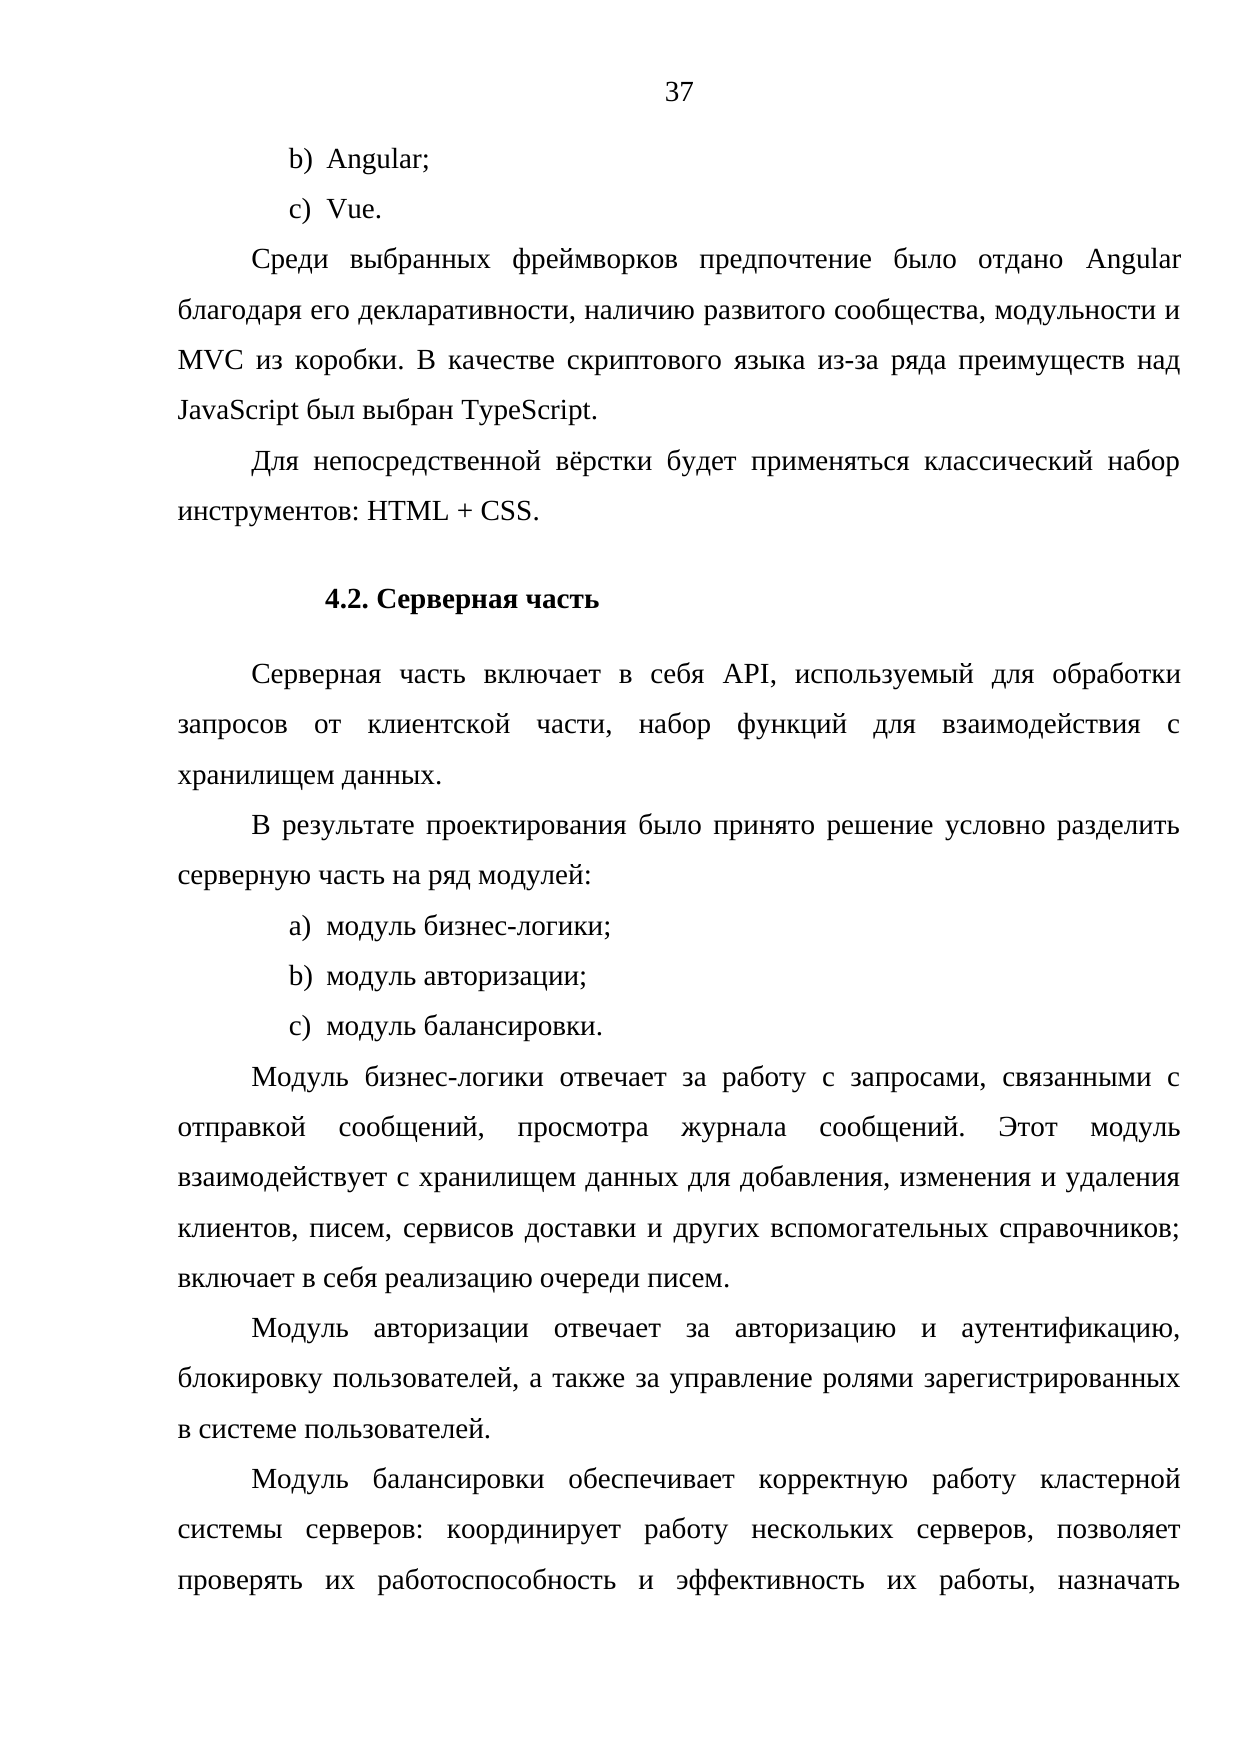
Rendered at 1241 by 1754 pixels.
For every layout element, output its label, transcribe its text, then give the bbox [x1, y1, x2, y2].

text Серверная часть включает в себя API, используемый для обработки запросов от клиентской части, набор функций для взаимодействия с хранилищем данных. [177, 656, 1181, 790]
list модуль балансировки. [288, 1008, 1181, 1042]
text Для непосредственной вёрстки будет применяться классический набор инструментов: HTML + CSS. [177, 443, 1181, 527]
list Vue. [288, 191, 1181, 225]
text Среди выбранных фреймворков предпочтение было отдано Angular благодаря его декларативности, наличию развитого сообщества, модульности и MVC из коробки. В качестве скриптового языка из-за ряда преимуществ над JavaScript был выбран TypeScript. [177, 242, 1181, 426]
list модуль авторизации; [288, 958, 1181, 992]
text Модуль авторизации отвечает за авторизацию и аутентификацию, блокировку пользователей, а также за управление ролями зарегистрированных в системе пользователей. [177, 1310, 1181, 1444]
list модуль бизнес-логики; [288, 908, 1181, 941]
subtitle Серверная часть [251, 581, 1181, 614]
text Модуль бизнес-логики отвечает за работу с запросами, связанными с отправкой сообщений, просмотра журнала сообщений. Этот модуль взаимодействует с хранилищем данных для добавления, изменения и удаления клиентов, писем, сервисов доставки и других вспомогательных справочников; включает в себя реализацию очереди писем. [177, 1059, 1181, 1293]
text В результате проектирования было принято решение условно разделить серверную часть на ряд модулей: [177, 807, 1181, 891]
list Angular; [288, 141, 1181, 174]
